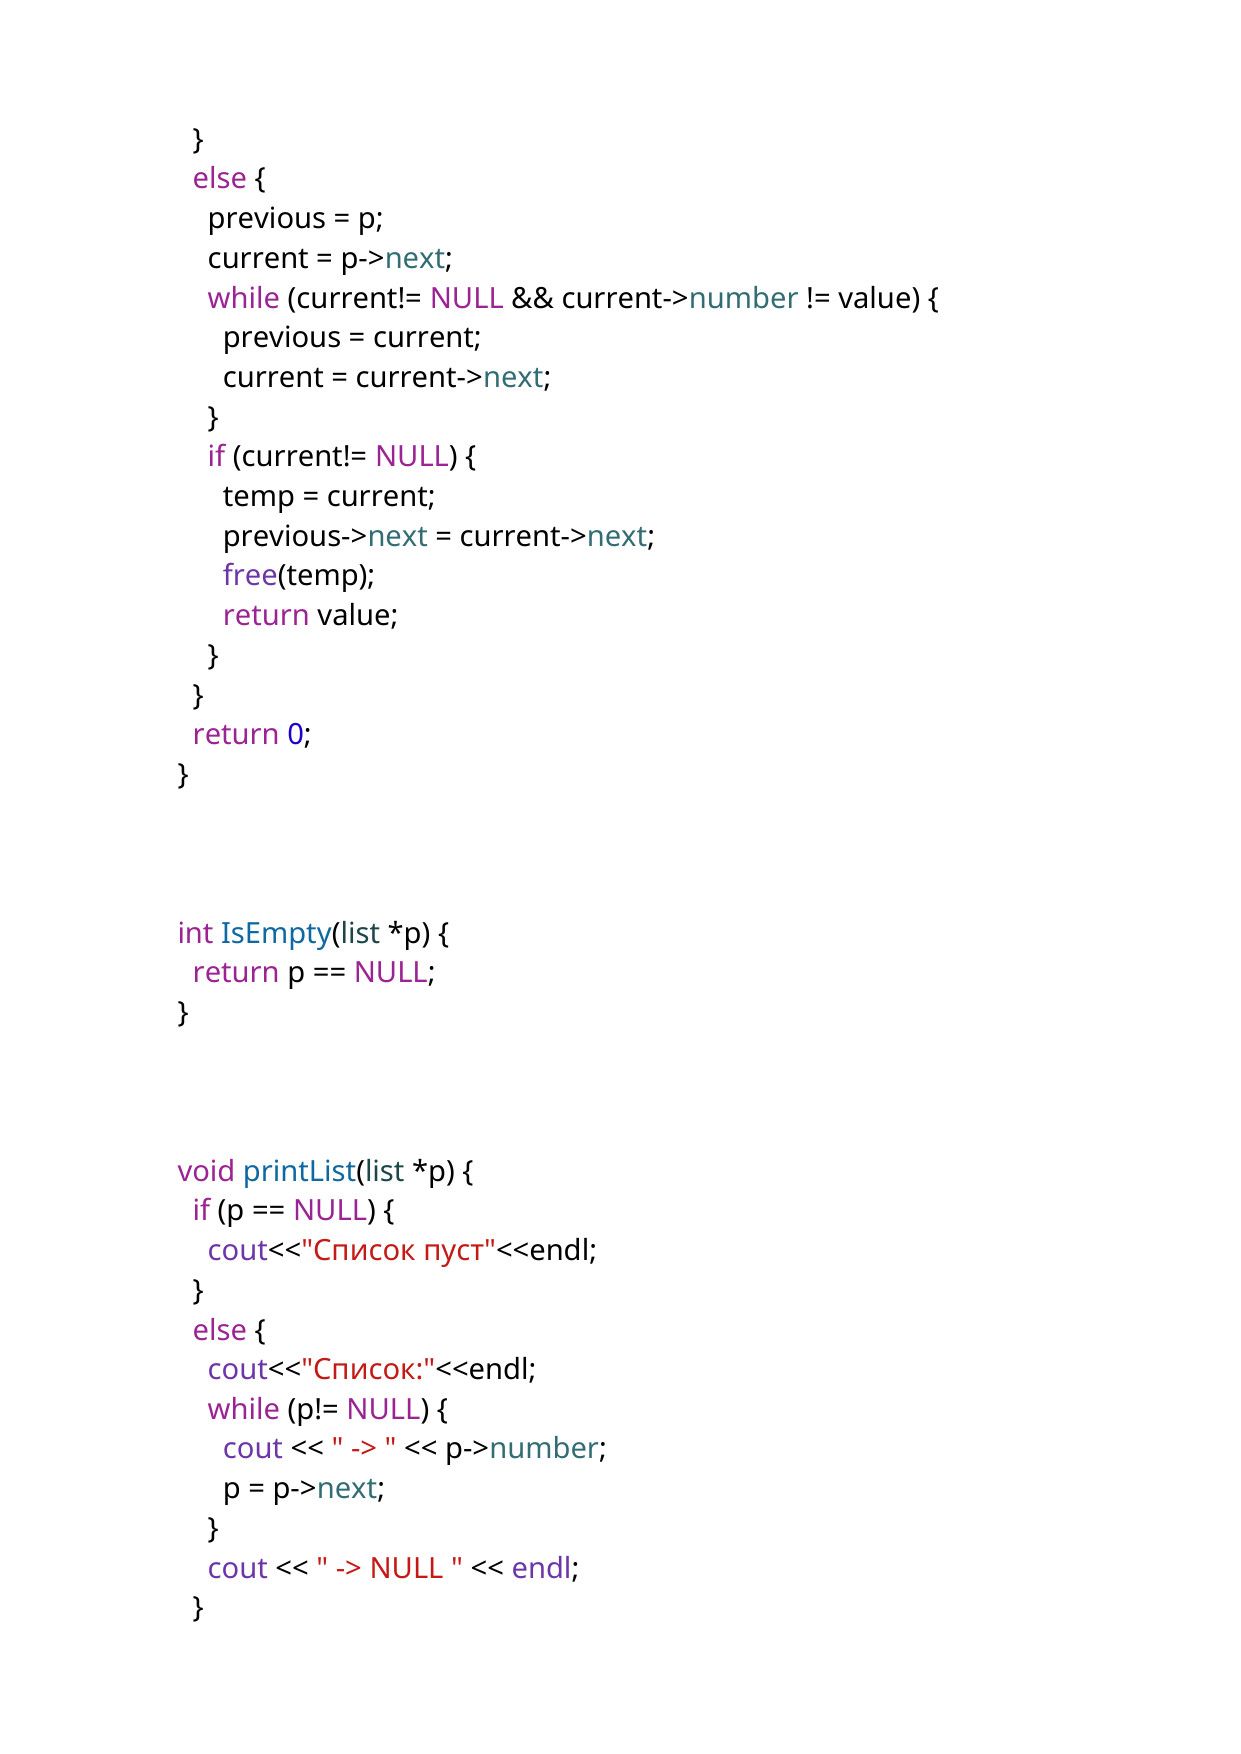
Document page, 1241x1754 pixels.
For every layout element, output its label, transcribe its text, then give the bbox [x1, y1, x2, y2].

text if (current!= NULL) { [177, 436, 1152, 475]
text } [177, 1507, 1152, 1547]
text } [177, 634, 1152, 674]
text return value; [177, 594, 1152, 634]
text void printList(list *p) { [177, 1150, 1152, 1190]
text while (p!= NULL) { [177, 1388, 1152, 1428]
text cout<<"Список пуст"<<endl; [177, 1229, 1152, 1269]
text else { [177, 158, 1152, 197]
text cout << " -> " << p->number; [177, 1428, 1152, 1467]
text if (p == NULL) { [177, 1190, 1152, 1229]
text return p == NULL; [177, 952, 1152, 991]
text temp = current; [177, 475, 1152, 515]
text else { [177, 1309, 1152, 1348]
text previous->next = current->next; [177, 515, 1152, 555]
text previous = p; [177, 197, 1152, 237]
text } [177, 991, 1152, 1031]
text cout<<"Список:"<<endl; [177, 1348, 1152, 1388]
text int IsEmpty(list *p) { [177, 912, 1152, 952]
text } [177, 674, 1152, 713]
text } [177, 753, 1152, 793]
text } [177, 1587, 1152, 1626]
text return 0; [177, 713, 1152, 753]
text p = p->next; [177, 1467, 1152, 1507]
text while (current!= NULL && current->number != value) { [177, 277, 1152, 317]
text previous = current; [177, 317, 1152, 356]
text current = current->next; [177, 356, 1152, 396]
text free(temp); [177, 555, 1152, 594]
text } [177, 396, 1152, 436]
text } [177, 118, 1152, 158]
text } [177, 1269, 1152, 1309]
text current = p->next; [177, 237, 1152, 277]
text cout << " -> NULL " << endl; [177, 1547, 1152, 1587]
